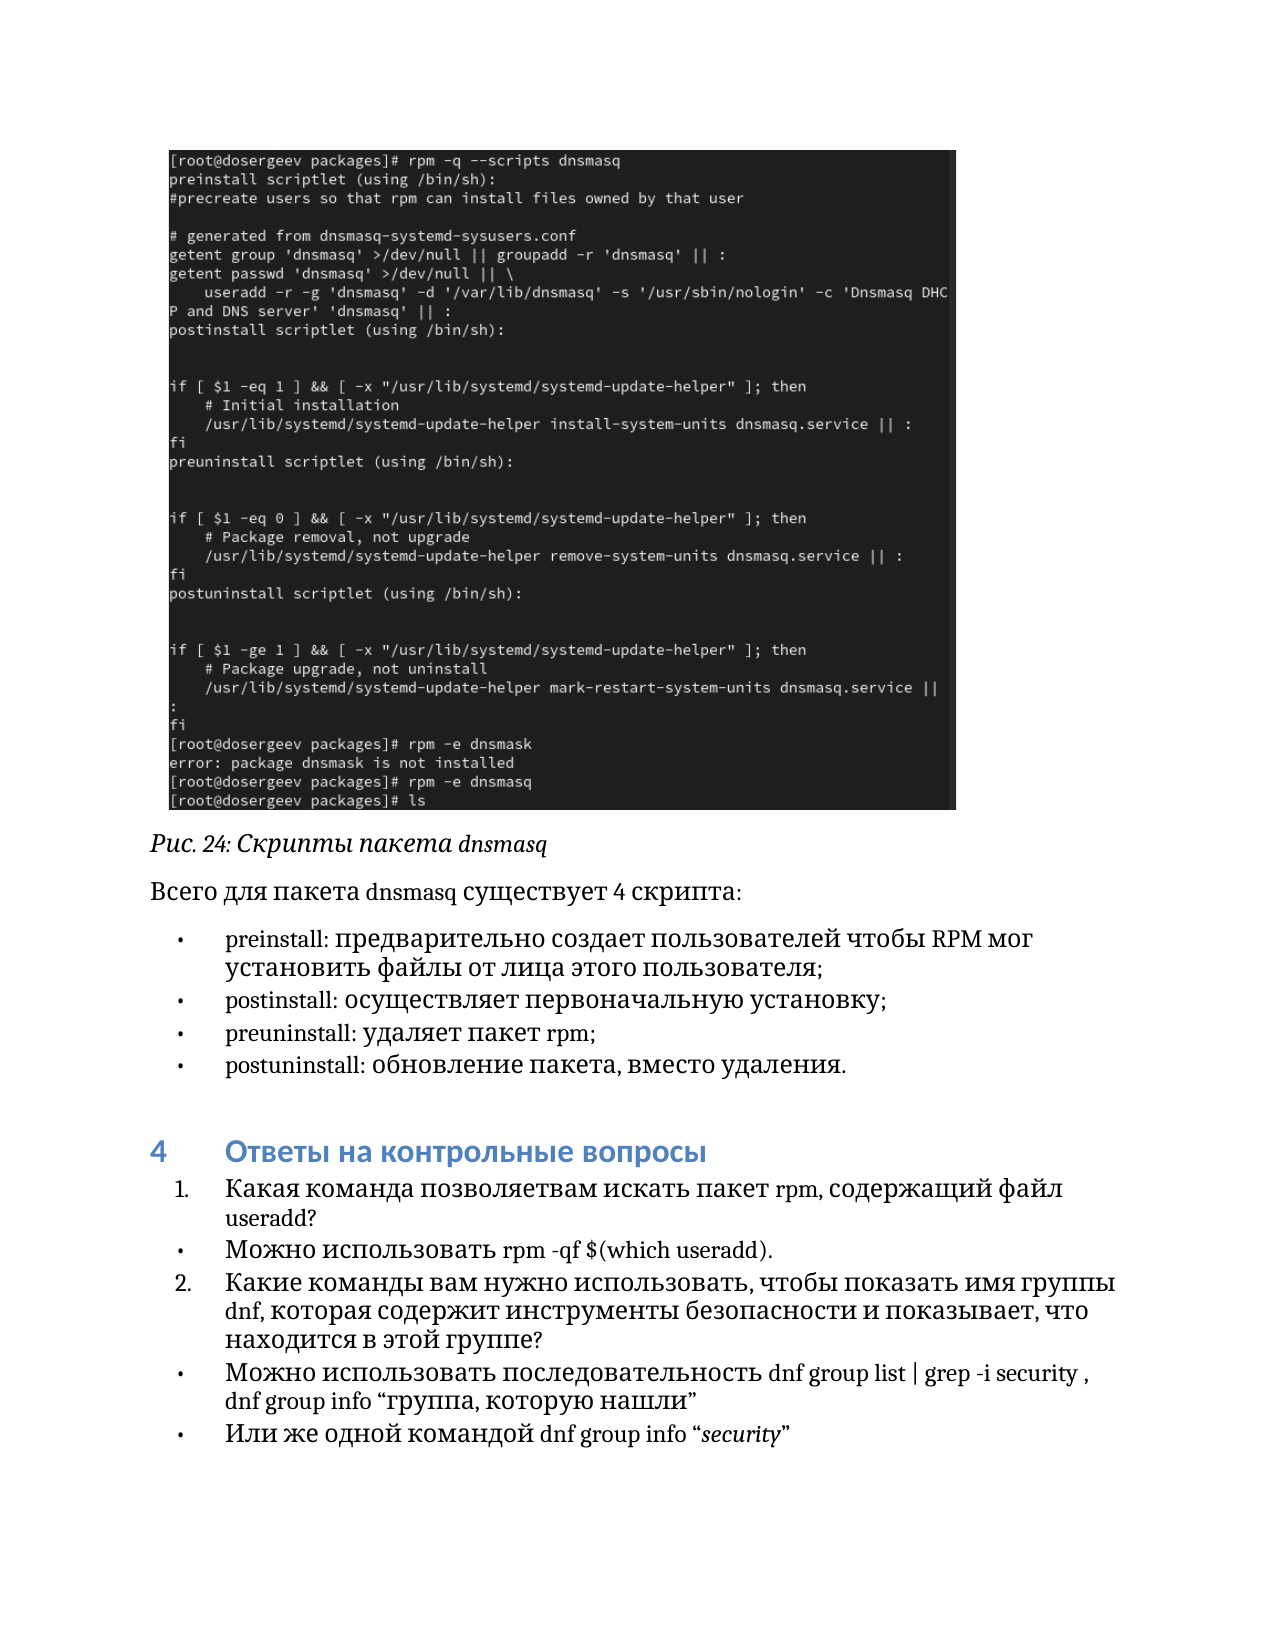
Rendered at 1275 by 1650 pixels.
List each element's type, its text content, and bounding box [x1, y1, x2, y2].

list Какие команды вам нужно использовать, чтобы показать имя группы dnf, которая содержит инструменты безопасности и показывает, что находится в этой группе? [175, 1268, 1125, 1355]
list preuninstall: удаляет пакет rpm; [175, 1019, 1125, 1048]
subtitle 4 Ответы на контрольные вопросы [150, 1130, 1125, 1171]
list postinstall: осуществляет первоначальную установку; [175, 986, 1125, 1015]
list Какая команда позволяетвам искать пакет rpm, содержащий файл useradd? [175, 1175, 1125, 1232]
list Можно использовать rpm -qf $(which useradd). [175, 1236, 1125, 1265]
text Рис. 24: Скрипты пакета dnsmasq [150, 830, 1125, 859]
text Всего для пакета dnsmasq существует 4 скрипта: [150, 878, 1125, 906]
list Или же одной командой dnf group info “security” [175, 1420, 1125, 1448]
picture [168, 150, 957, 810]
list preinstall: предварительно создает пользователей чтобы RPM мог установить файлы от лица этого пользователя; [175, 925, 1125, 983]
list Можно использовать последовательность dnf group list | grep -i security , dnf group info “группа, которую нашли” [175, 1358, 1125, 1416]
list postuninstall: обновление пакета, вместо удаления. [175, 1051, 1125, 1080]
